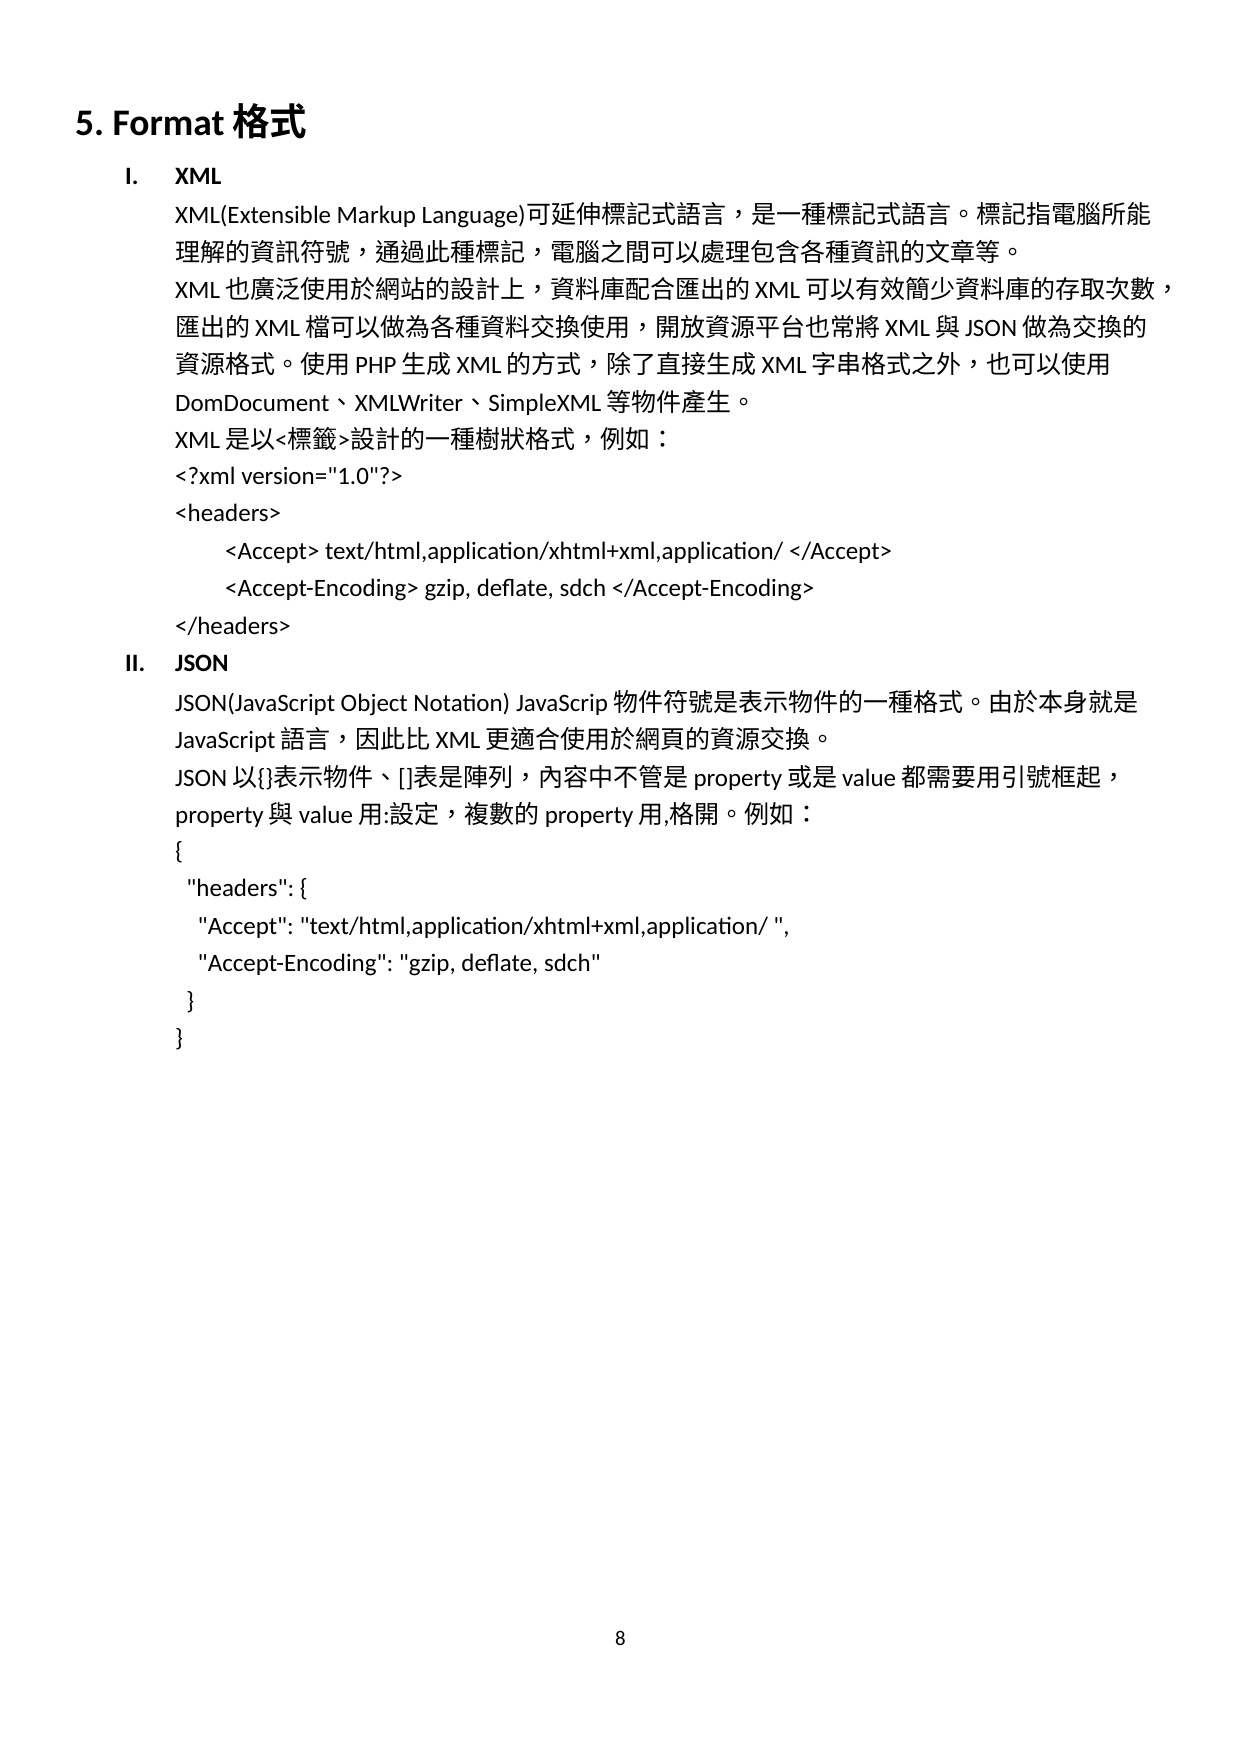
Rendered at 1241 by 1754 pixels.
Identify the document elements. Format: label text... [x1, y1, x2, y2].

list XML是以<標籤>設計的一種樹狀格式，例如： [175, 419, 1165, 456]
list JSON [125, 644, 1165, 681]
list XML [125, 156, 1165, 194]
list } [175, 981, 1165, 1019]
list "Accept": "text/html,application/xhtml+xml,application/ ", [175, 906, 1165, 944]
list <Accept-Encoding> gzip, deflate, sdch </Accept-Encoding> [175, 569, 1165, 606]
list Format格式 [75, 81, 1165, 156]
list { [175, 831, 1165, 869]
list </headers> [175, 606, 1165, 644]
list <?xml version="1.0"?> [175, 456, 1165, 494]
list "Accept-Encoding": "gzip, deflate, sdch" [175, 944, 1165, 981]
list <headers> [175, 494, 1165, 531]
list XML(Extensible Markup Language)可延伸標記式語言，是一種標記式語言。標記指電腦所能理解的資訊符號，通過此種標記，電腦之間可以處理包含各種資訊的文章等。 [175, 194, 1165, 269]
list JSON(JavaScript Object Notation) JavaScrip物件符號是表示物件的一種格式。由於本身就是JavaScript語言，因此比XML更適合使用於網頁的資源交換。 [175, 681, 1165, 756]
list <Accept> text/html,application/xhtml+xml,application/ </Accept> [175, 531, 1165, 569]
list "headers": { [175, 869, 1165, 906]
list JSON以{}表示物件、[]表是陣列，內容中不管是property或是value都需要用引號框起，property與value用:設定，複數的property用,格開。例如： [175, 756, 1165, 831]
text } [125, 1019, 1165, 1056]
list XML也廣泛使用於網站的設計上，資料庫配合匯出的XML可以有效簡少資料庫的存取次數，匯出的XML檔可以做為各種資料交換使用，開放資源平台也常將XML與JSON做為交換的資源格式。使用PHP生成XML的方式，除了直接生成XML字串格式之外，也可以使用DomDocument、XMLWriter、SimpleXML等物件產生。 [175, 269, 1165, 419]
